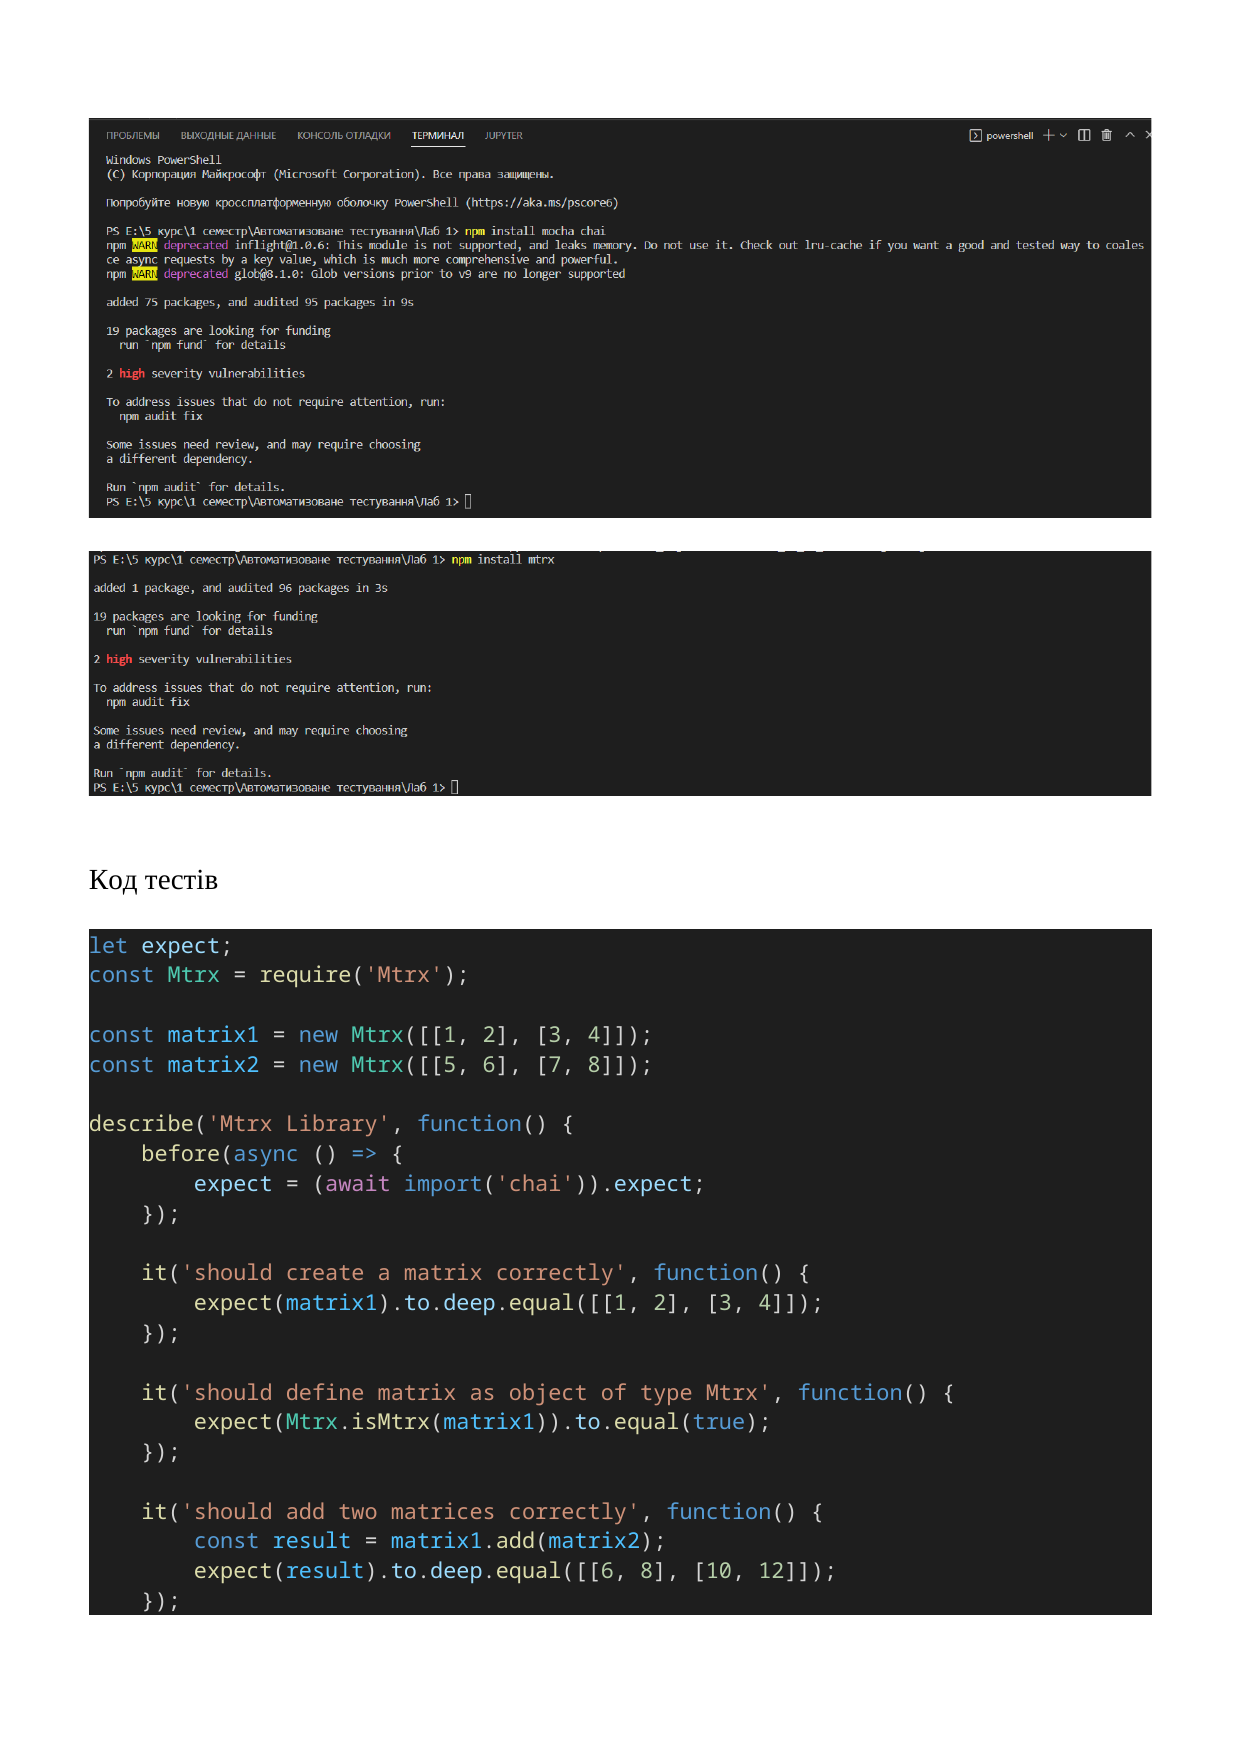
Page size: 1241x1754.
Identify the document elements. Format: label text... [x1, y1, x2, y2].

text const result = matrix1.add(matrix2); [89, 1525, 1152, 1555]
text expect(Mtrx.isMtrx(matrix1)).to.equal(true); [89, 1406, 1152, 1436]
text const matrix1 = new Mtrx([[1, 2], [3, 4]]); [89, 1019, 1152, 1049]
text expect(matrix1).to.deep.equal([[1, 2], [3, 4]]); [89, 1287, 1152, 1317]
text let expect; [89, 929, 1152, 959]
text }); [89, 1436, 1152, 1466]
text it('should add two matrices correctly', function() { [89, 1496, 1152, 1525]
text it('should define matrix as object of type Mtrx', function() { [89, 1376, 1152, 1406]
text const Mtrx = require('Mtrx'); [89, 959, 1152, 989]
text it('should create a matrix correctly', function() { [89, 1257, 1152, 1287]
text describe('Mtrx Library', function() { [89, 1108, 1152, 1138]
text Код тестів [89, 862, 1152, 896]
text expect(result).to.deep.equal([[6, 8], [10, 12]]); [89, 1555, 1152, 1585]
picture [88, 551, 1152, 796]
picture [88, 118, 1152, 518]
text }); [89, 1198, 1152, 1227]
text const matrix2 = new Mtrx([[5, 6], [7, 8]]); [89, 1049, 1152, 1078]
text }); [89, 1585, 1152, 1615]
text expect = (await import('chai')).expect; [89, 1168, 1152, 1198]
text before(async () => { [89, 1138, 1152, 1168]
text }); [89, 1317, 1152, 1347]
